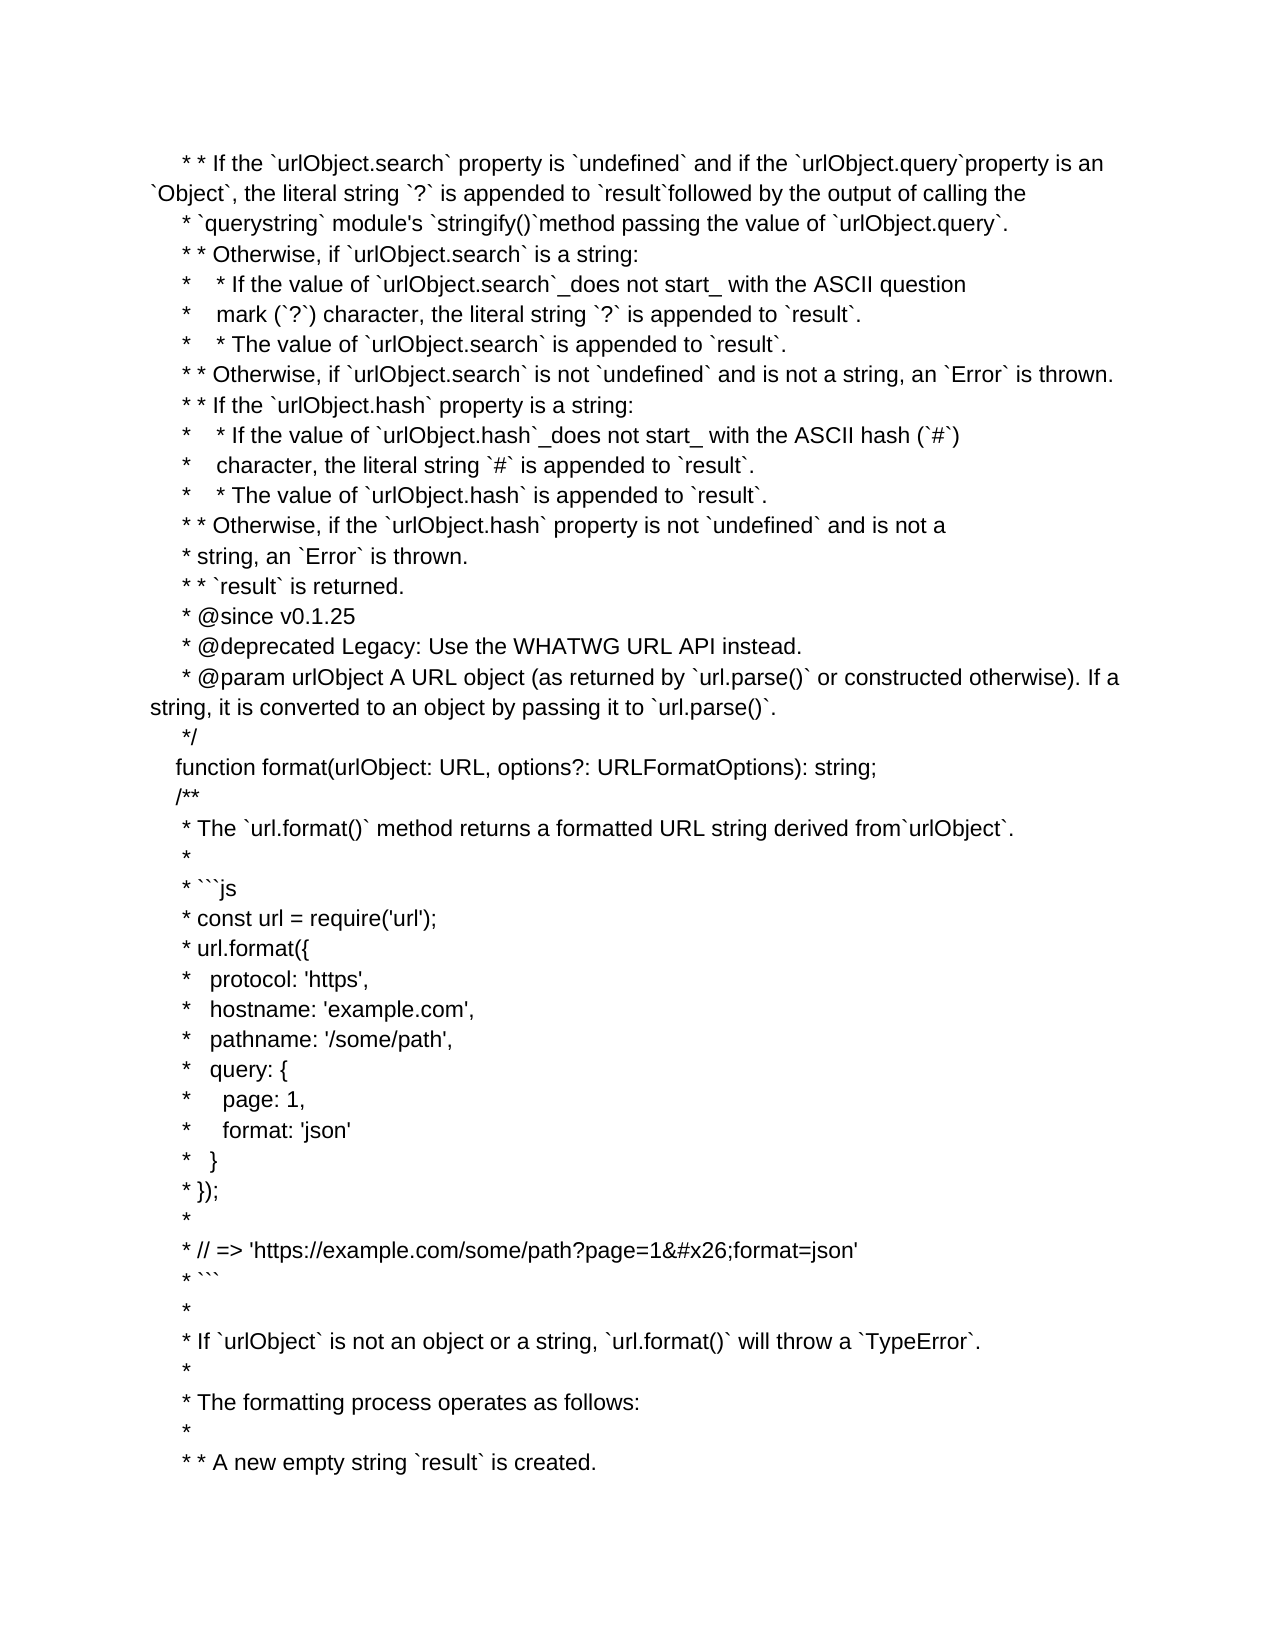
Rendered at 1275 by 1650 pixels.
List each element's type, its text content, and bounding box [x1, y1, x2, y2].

text * format: 'json' [150, 1117, 1125, 1143]
text * [150, 1419, 1125, 1445]
text * `querystring` module's `stringify()`method passing the value of `urlObject.query`. [150, 210, 1125, 237]
text * * If the value of `urlObject.search`_does not start_ with the ASCII question [150, 271, 1125, 297]
text * url.format({ [150, 935, 1125, 962]
text * * `result` is returned. [150, 573, 1125, 599]
text /** [150, 784, 1125, 811]
text * ``` [150, 1268, 1125, 1294]
text * [150, 845, 1125, 871]
text * [150, 1207, 1125, 1234]
text * * If the `urlObject.search` property is `undefined` and if the `urlObject.query`property is an `Object`, the literal string `?` is appended to `result`followed by the output of calling the [150, 150, 1125, 207]
text * character, the literal string `#` is appended to `result`. [150, 452, 1125, 478]
text * * Otherwise, if `urlObject.search` is a string: [150, 241, 1125, 267]
text * * The value of `urlObject.search` is appended to `result`. [150, 331, 1125, 358]
text * * If the value of `urlObject.hash`_does not start_ with the ASCII hash (`#`) [150, 422, 1125, 448]
text * If `urlObject` is not an object or a string, `url.format()` will throw a `TypeError`. [150, 1328, 1125, 1354]
text * protocol: 'https', [150, 966, 1125, 992]
text * The `url.format()` method returns a formatted URL string derived from`urlObject`. [150, 814, 1125, 841]
text * query: { [150, 1056, 1125, 1083]
text * const url = require('url'); [150, 905, 1125, 932]
text * [150, 1298, 1125, 1324]
text * @param urlObject A URL object (as returned by `url.parse()` or constructed otherwise). If a string, it is converted to an object by passing it to `url.parse()`. [150, 663, 1125, 720]
text * * A new empty string `result` is created. [150, 1449, 1125, 1475]
text * * Otherwise, if `urlObject.search` is not `undefined` and is not a string, an `Error` is thrown. [150, 361, 1125, 388]
text * @since v0.1.25 [150, 603, 1125, 629]
text * page: 1, [150, 1086, 1125, 1113]
text * hostname: 'example.com', [150, 996, 1125, 1022]
text */ [150, 724, 1125, 750]
text * pathname: '/some/path', [150, 1026, 1125, 1052]
text * string, an `Error` is thrown. [150, 543, 1125, 569]
text * * If the `urlObject.hash` property is a string: [150, 392, 1125, 418]
text function format(urlObject: URL, options?: URLFormatOptions): string; [150, 754, 1125, 781]
text * [150, 1358, 1125, 1385]
text * }); [150, 1177, 1125, 1203]
text * } [150, 1147, 1125, 1173]
text * ```js [150, 875, 1125, 901]
text * The formatting process operates as follows: [150, 1388, 1125, 1415]
text * * The value of `urlObject.hash` is appended to `result`. [150, 482, 1125, 509]
text * * Otherwise, if the `urlObject.hash` property is not `undefined` and is not a [150, 512, 1125, 539]
text * mark (`?`) character, the literal string `?` is appended to `result`. [150, 301, 1125, 327]
text * @deprecated Legacy: Use the WHATWG URL API instead. [150, 633, 1125, 660]
text * // => 'https://example.com/some/path?page=1&#x26;format=json' [150, 1237, 1125, 1264]
